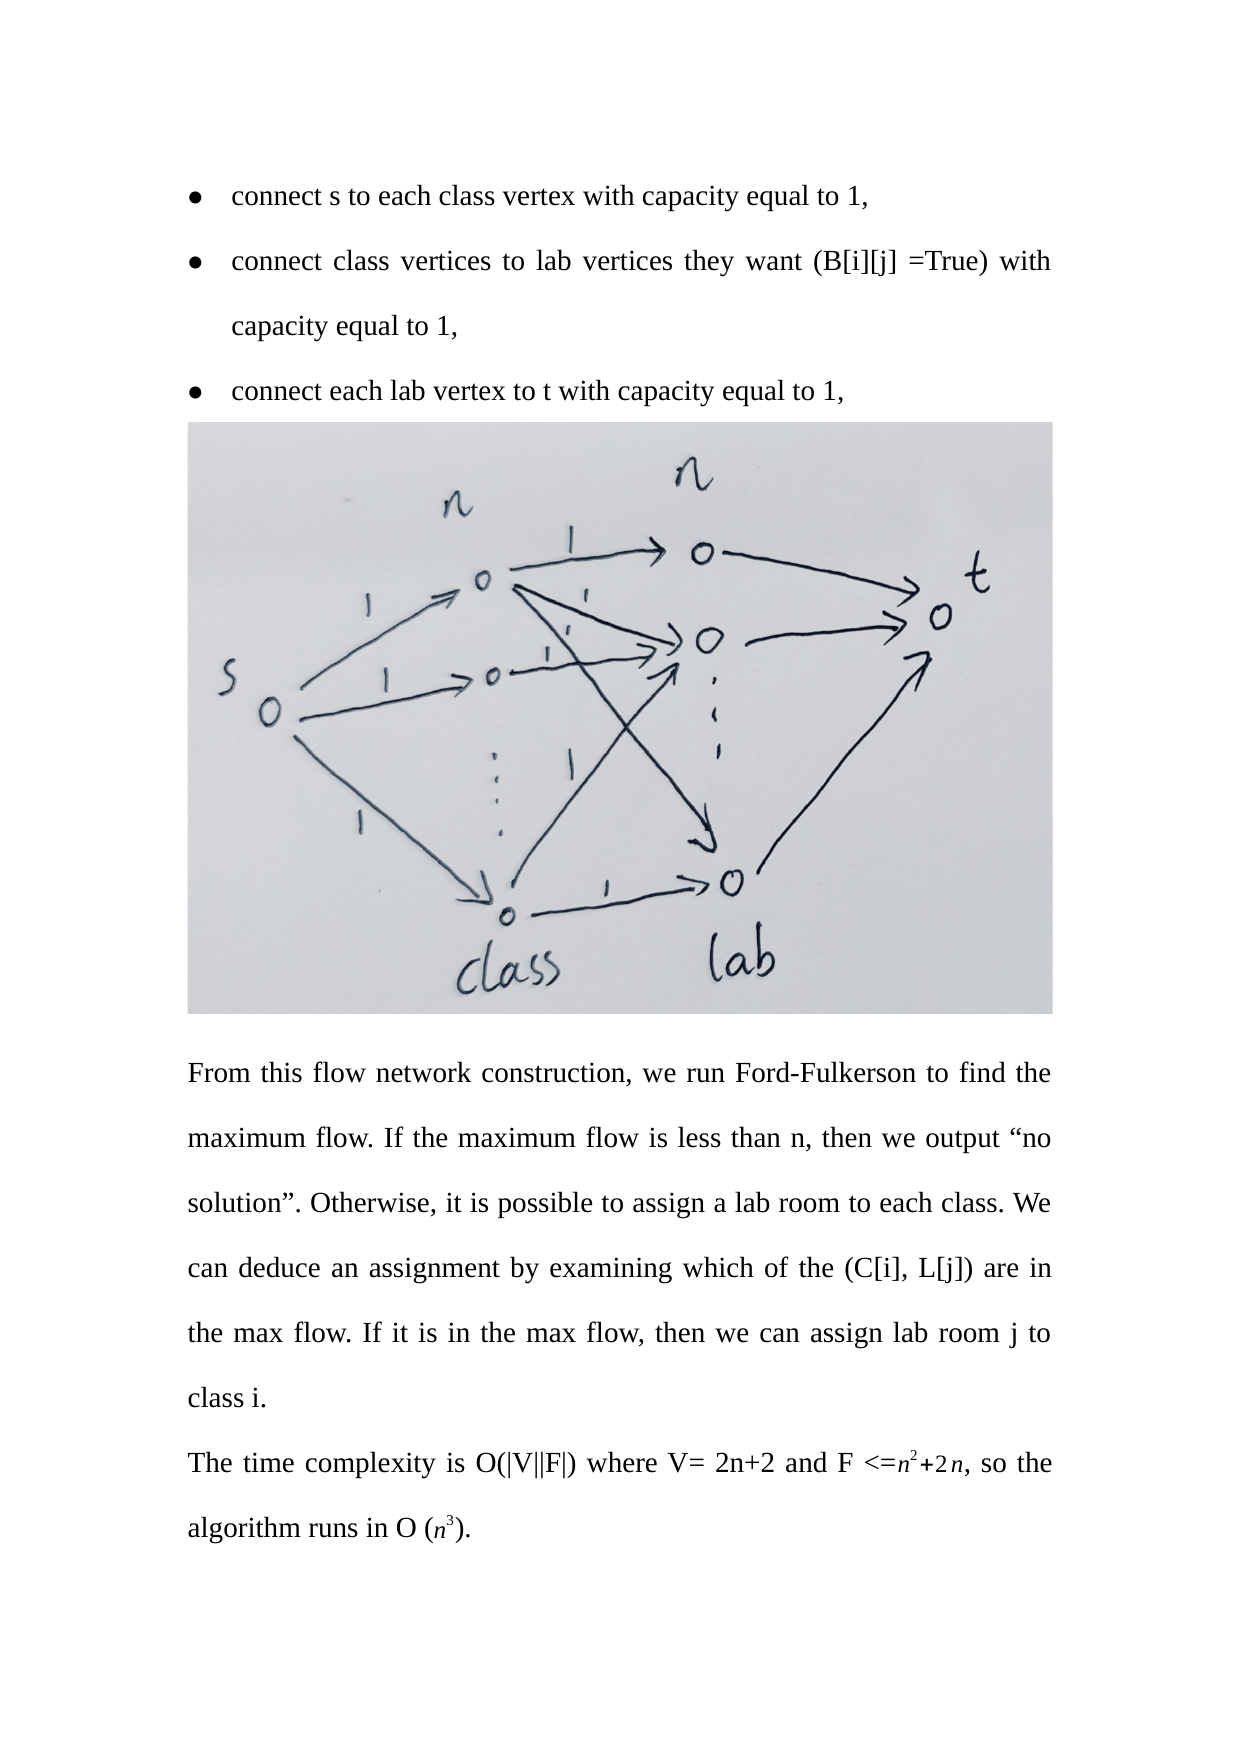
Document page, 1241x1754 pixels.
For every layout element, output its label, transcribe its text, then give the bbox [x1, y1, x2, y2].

text The time complexity is O(|V||F|) where V= 2n+2 and F <=, so the algorithm runs in O (). [187, 1429, 1053, 1559]
list connect class vertices to lab vertices they want (B[i][j] =True) with capacity equal to 1, [187, 227, 1053, 357]
picture [187, 422, 1053, 1014]
list connect s to each class vertex with capacity equal to 1, [187, 162, 1053, 227]
text From this flow network construction, we run Ford-Fulkerson to find the maximum flow. If the maximum flow is less than n, then we output “no solution”. Otherwise, it is possible to assign a lab room to each class. We can deduce an assignment by examining which of the (C[i], L[j]) are in the max flow. If it is in the max flow, then we can assign lab room j to class i. [187, 1039, 1053, 1429]
list connect each lab vertex to t with capacity equal to 1, [187, 357, 1053, 422]
